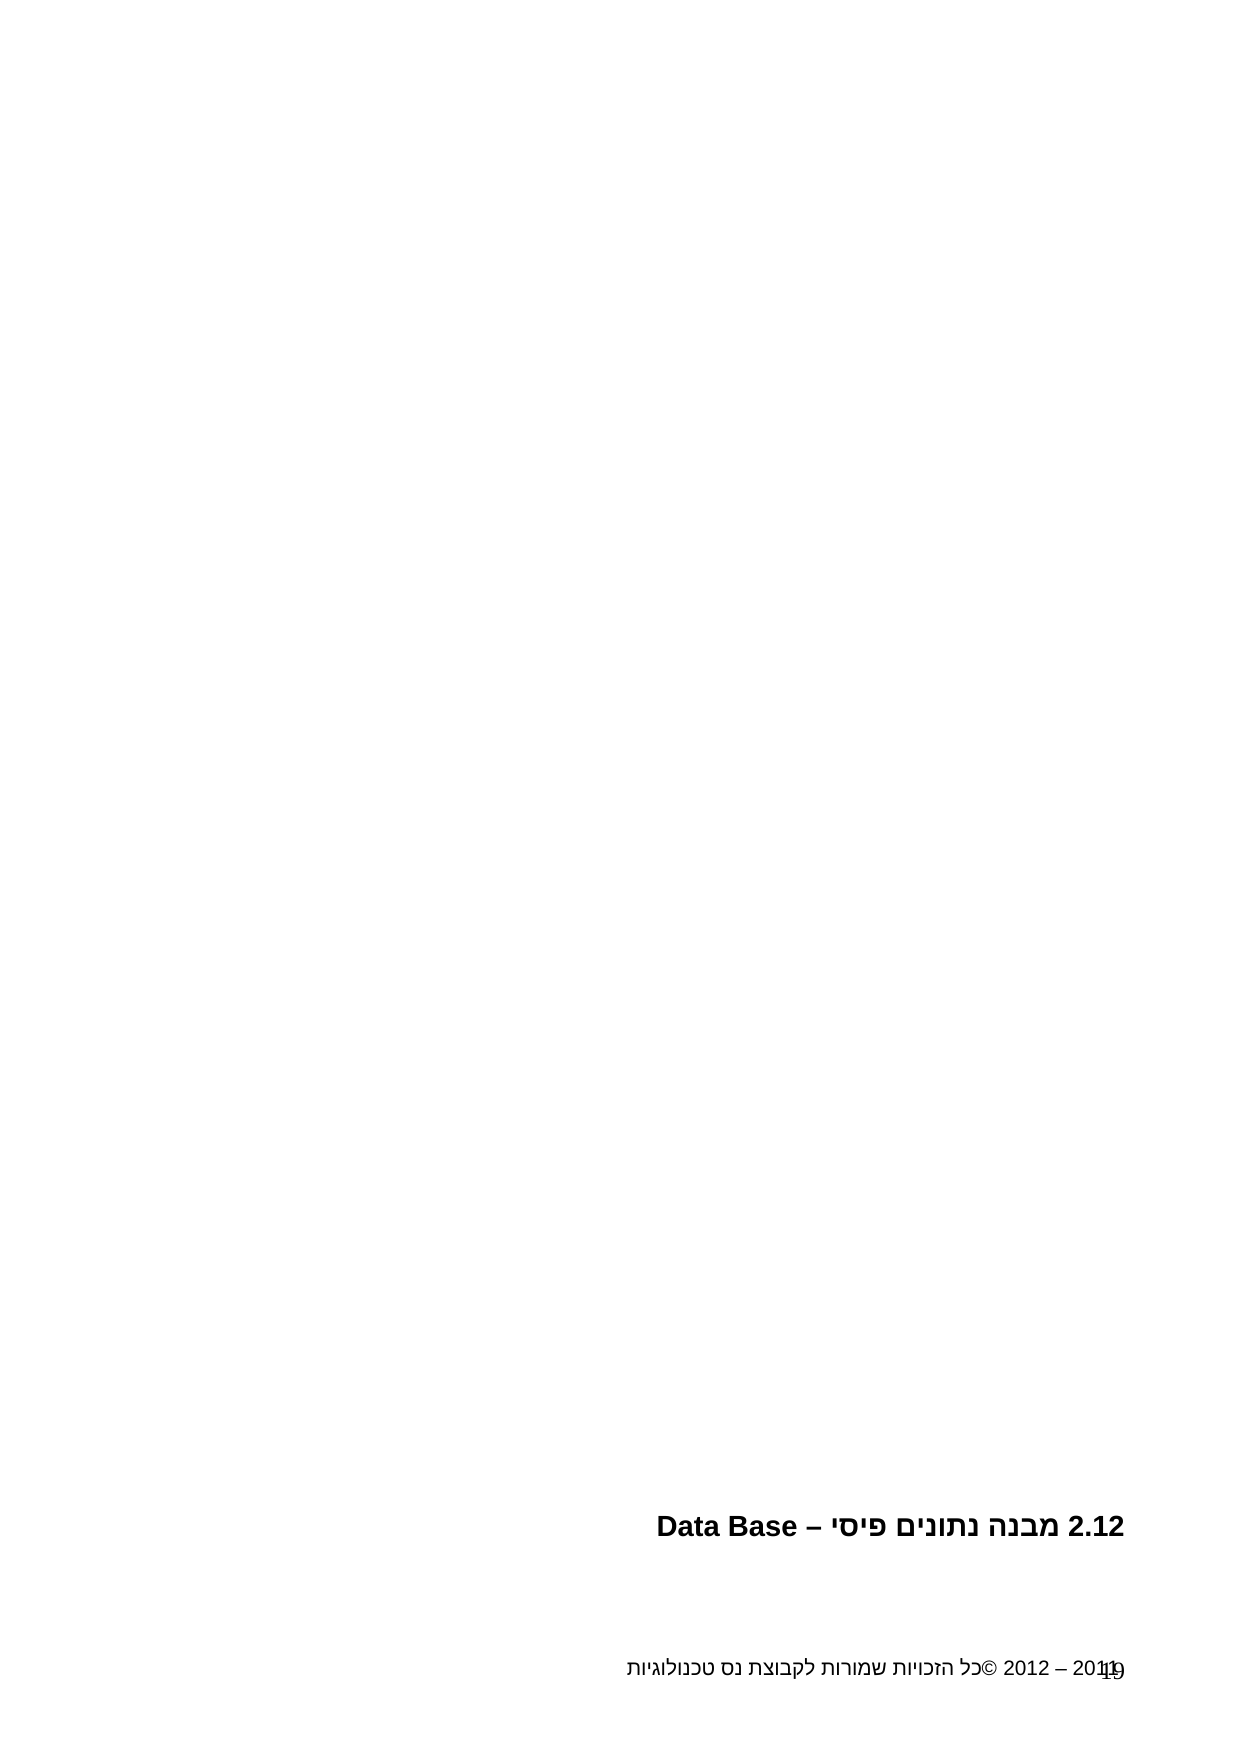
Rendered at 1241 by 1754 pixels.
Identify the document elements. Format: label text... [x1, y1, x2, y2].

text 2.12 מבנה נתונים פיסי – Data Base [75, 1508, 1125, 1542]
